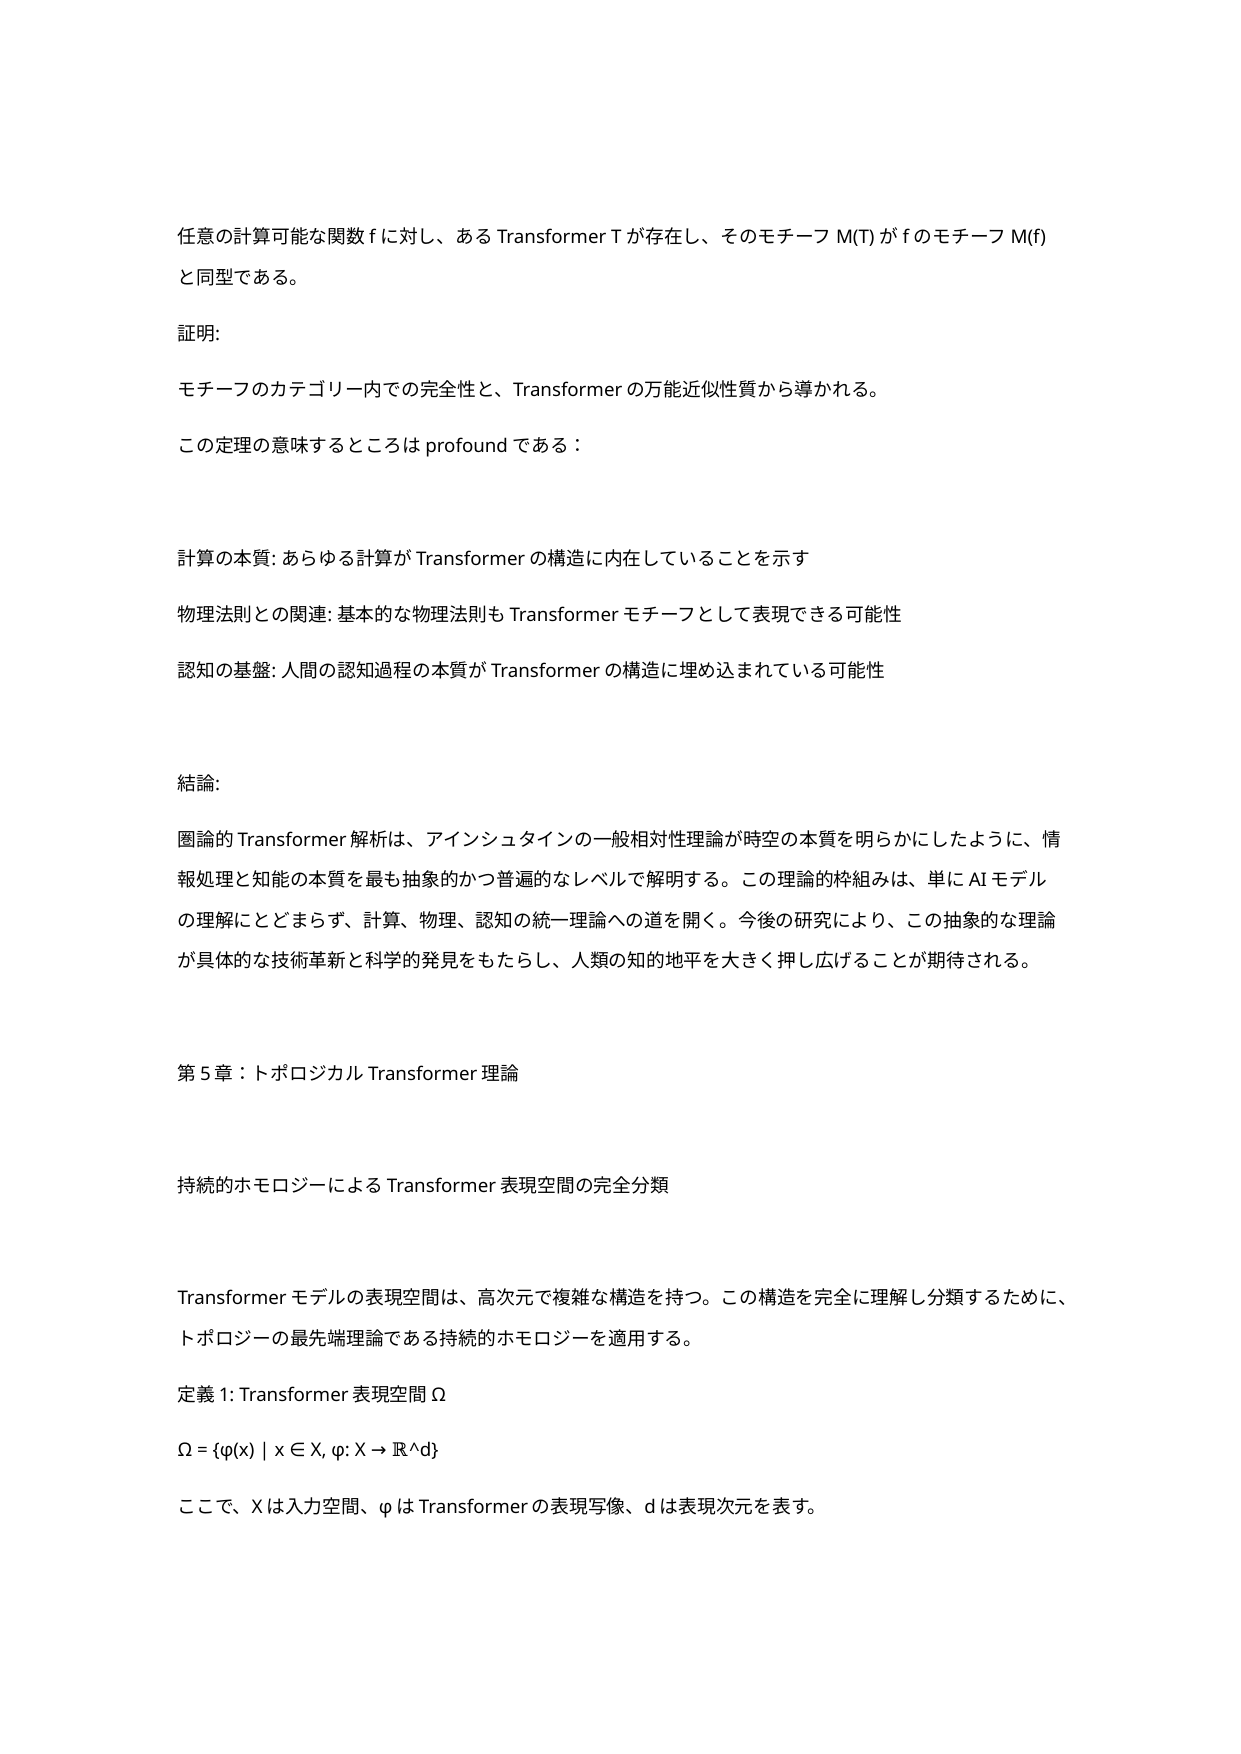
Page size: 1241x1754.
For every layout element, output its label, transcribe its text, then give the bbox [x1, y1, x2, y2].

text モチーフのカテゴリー内での完全性と、Transformerの万能近似性質から導かれる。 [177, 370, 1063, 407]
text ここで、Xは入力空間、φはTransformerの表現写像、dは表現次元を表す。 [177, 1487, 1063, 1524]
text 圏論的Transformer解析は、アインシュタインの一般相対性理論が時空の本質を明らかにしたように、情報処理と知能の本質を最も抽象的かつ普遍的なレベルで解明する。この理論的枠組みは、単にAIモデルの理解にとどまらず、計算、物理、認知の統一理論への道を開く。今後の研究により、この抽象的な理論が具体的な技術革新と科学的発見をもたらし、人類の知的地平を大きく押し広げることが期待される。 [177, 819, 1063, 978]
text 認知の基盤: 人間の認知過程の本質がTransformerの構造に埋め込まれている可能性 [177, 651, 1063, 688]
text Transformerモデルの表現空間は、高次元で複雑な構造を持つ。この構造を完全に理解し分類するために、トポロジーの最先端理論である持続的ホモロジーを適用する。 [177, 1278, 1063, 1356]
text 定義1: Transformer表現空間 Ω [177, 1374, 1063, 1412]
text 結論: [177, 763, 1063, 801]
text 持続的ホモロジーによるTransformer表現空間の完全分類 [177, 1166, 1063, 1203]
text 証明: [177, 313, 1063, 351]
text 第5章：トポロジカルTransformer理論 [177, 1053, 1063, 1091]
text 物理法則との関連: 基本的な物理法則もTransformerモチーフとして表現できる可能性 [177, 594, 1063, 632]
text Ω = {φ(x) | x ∈ X, φ: X → ℝ^d} [177, 1431, 1063, 1468]
text 任意の計算可能な関数 f に対し、ある Transformer T が存在し、そのモチーフ M(T) が f のモチーフ M(f) と同型である。 [177, 217, 1063, 295]
text この定理の意味するところは profound である： [177, 426, 1063, 463]
text 計算の本質: あらゆる計算がTransformerの構造に内在していることを示す [177, 538, 1063, 576]
